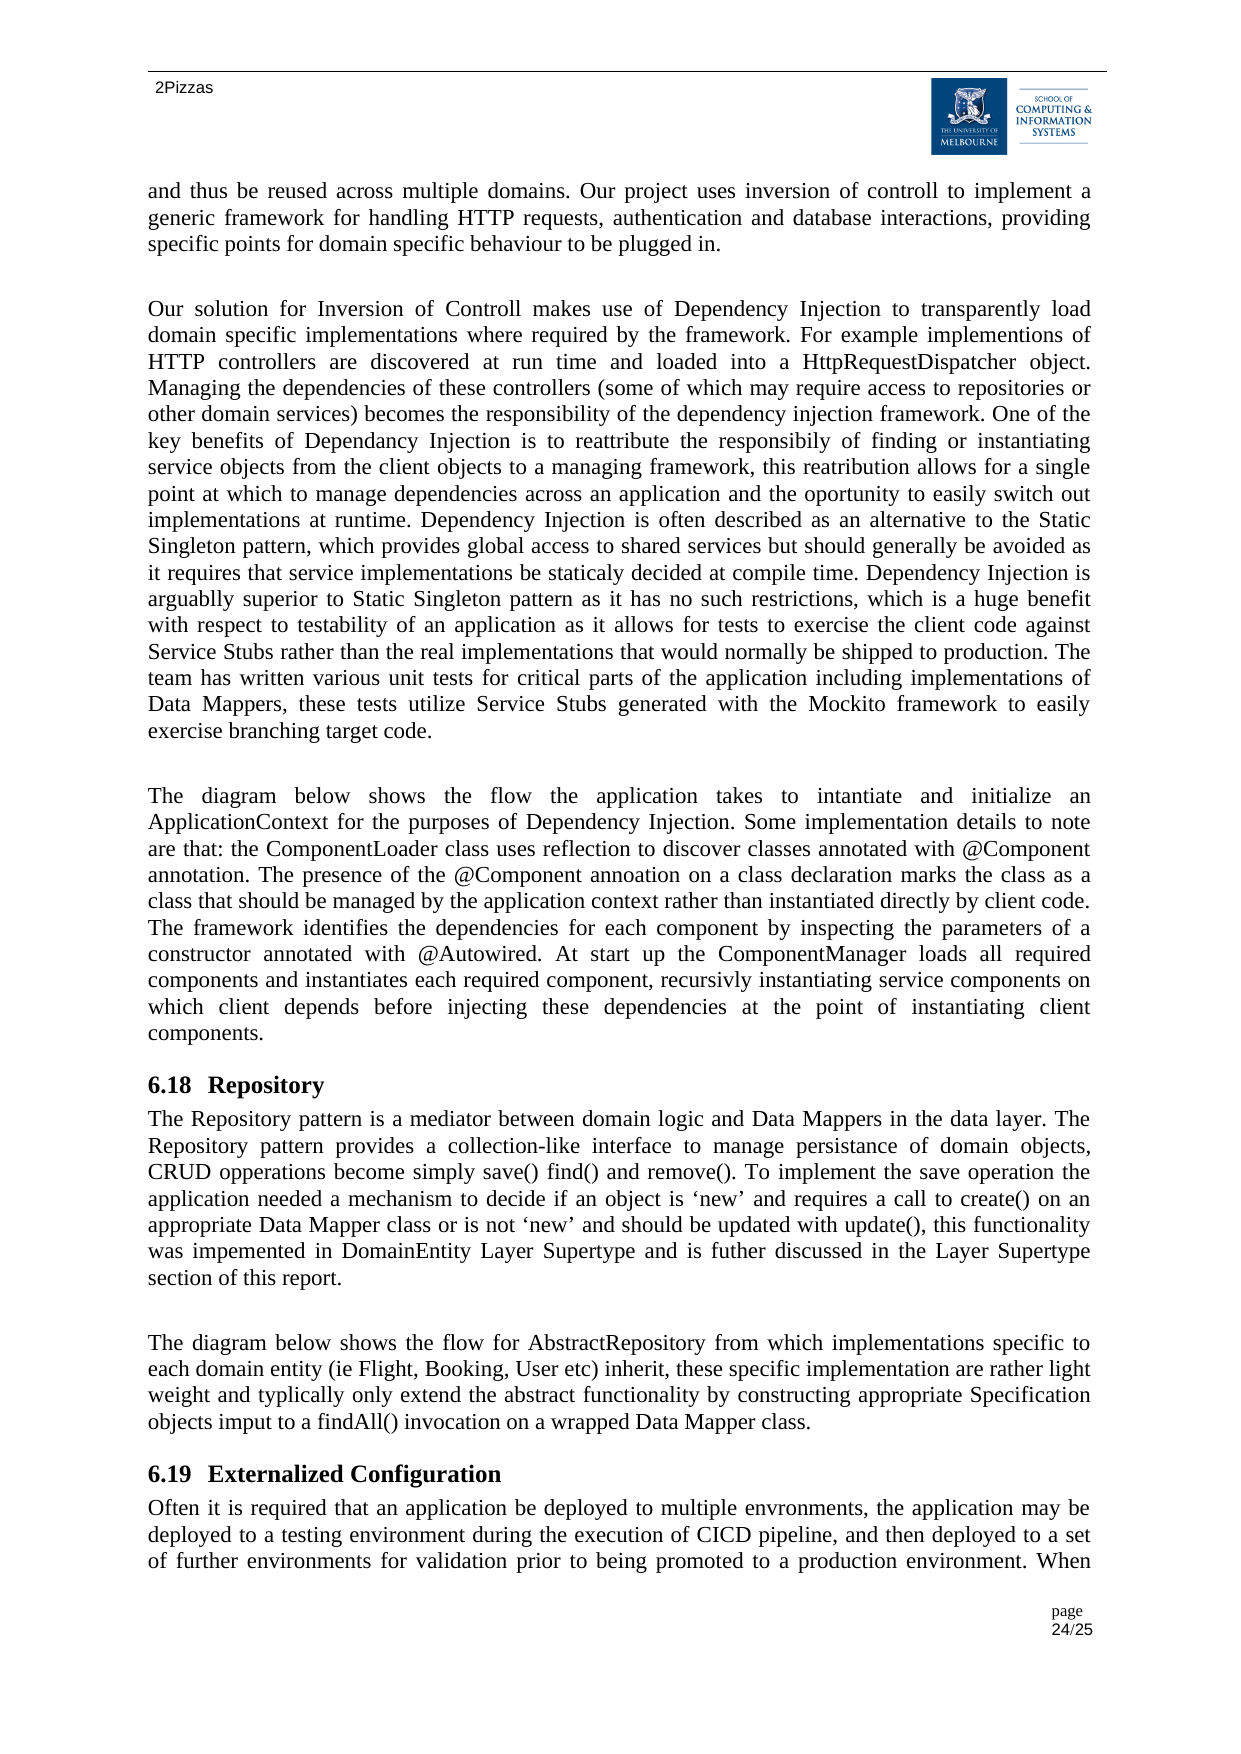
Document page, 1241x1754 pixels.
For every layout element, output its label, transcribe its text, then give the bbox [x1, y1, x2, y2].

picture [931, 78, 1100, 155]
subtitle Externalized Configuration [148, 1459, 1092, 1488]
text The Repository pattern is a mediator between domain logic and Data Mappers in the data layer. The Repository pattern provides a collection-like interface to manage persistance of domain objects, CRUD opperations become simply save() find() and remove(). To implement the save operation the application needed a mechanism to decide if an object is ‘new’ and requires a call to create() on an appropriate Data Mapper class or is not ‘new’ and should be updated with update(), this functionality was impemented in DomainEntity Layer Supertype and is futher discussed in the Layer Supertype section of this report. [148, 1106, 1092, 1290]
text The diagram below shows the flow for AbstractRepository from which implementations specific to each domain entity (ie Flight, Booking, User etc) inherit, these specific implementation are rather light weight and typlically only extend the abstract functionality by constructing appropriate Specification objects imput to a findAll() invocation on a wrapped Data Mapper class. [148, 1329, 1092, 1434]
text The diagram below shows the flow the application takes to intantiate and initialize an ApplicationContext for the purposes of Dependency Injection. Some implementation details to note are that: the ComponentLoader class uses reflection to discover classes annotated with @Component annotation. The presence of the @Component annoation on a class declaration marks the class as a class that should be managed by the application context rather than instantiated directly by client code. The framework identifies the dependencies for each component by inspecting the parameters of a constructor annotated with @Autowired. At start up the ComponentManager loads all required components and instantiates each required component, recursivly instantiating service components on which client depends before injecting these dependencies at the point of instantiating client components. [148, 782, 1092, 1046]
text Our solution for Inversion of Controll makes use of Dependency Injection to transparently load domain specific implementations where required by the framework. For example implementions of HTTP controllers are discovered at run time and loaded into a HttpRequestDispatcher object. Managing the dependencies of these controllers (some of which may require access to repositories or other domain services) becomes the responsibility of the dependency injection framework. One of the key benefits of Dependancy Injection is to reattribute the responsibily of finding or instantiating service objects from the client objects to a managing framework, this reatribution allows for a single point at which to manage dependencies across an application and the oportunity to easily switch out implementations at runtime. Dependency Injection is often described as an alternative to the Static Singleton pattern, which provides global access to shared services but should generally be avoided as it requires that service implementations be staticaly decided at compile time. Dependency Injection is arguablly superior to Static Singleton pattern as it has no such restrictions, which is a huge benefit with respect to testability of an application as it allows for tests to exercise the client code against Service Stubs rather than the real implementations that would normally be shipped to production. The team has written various unit tests for critical parts of the application including implementations of Data Mappers, these tests utilize Service Stubs generated with the Mockito framework to easily exercise branching target code. [148, 295, 1092, 743]
subtitle Repository [148, 1071, 1092, 1099]
